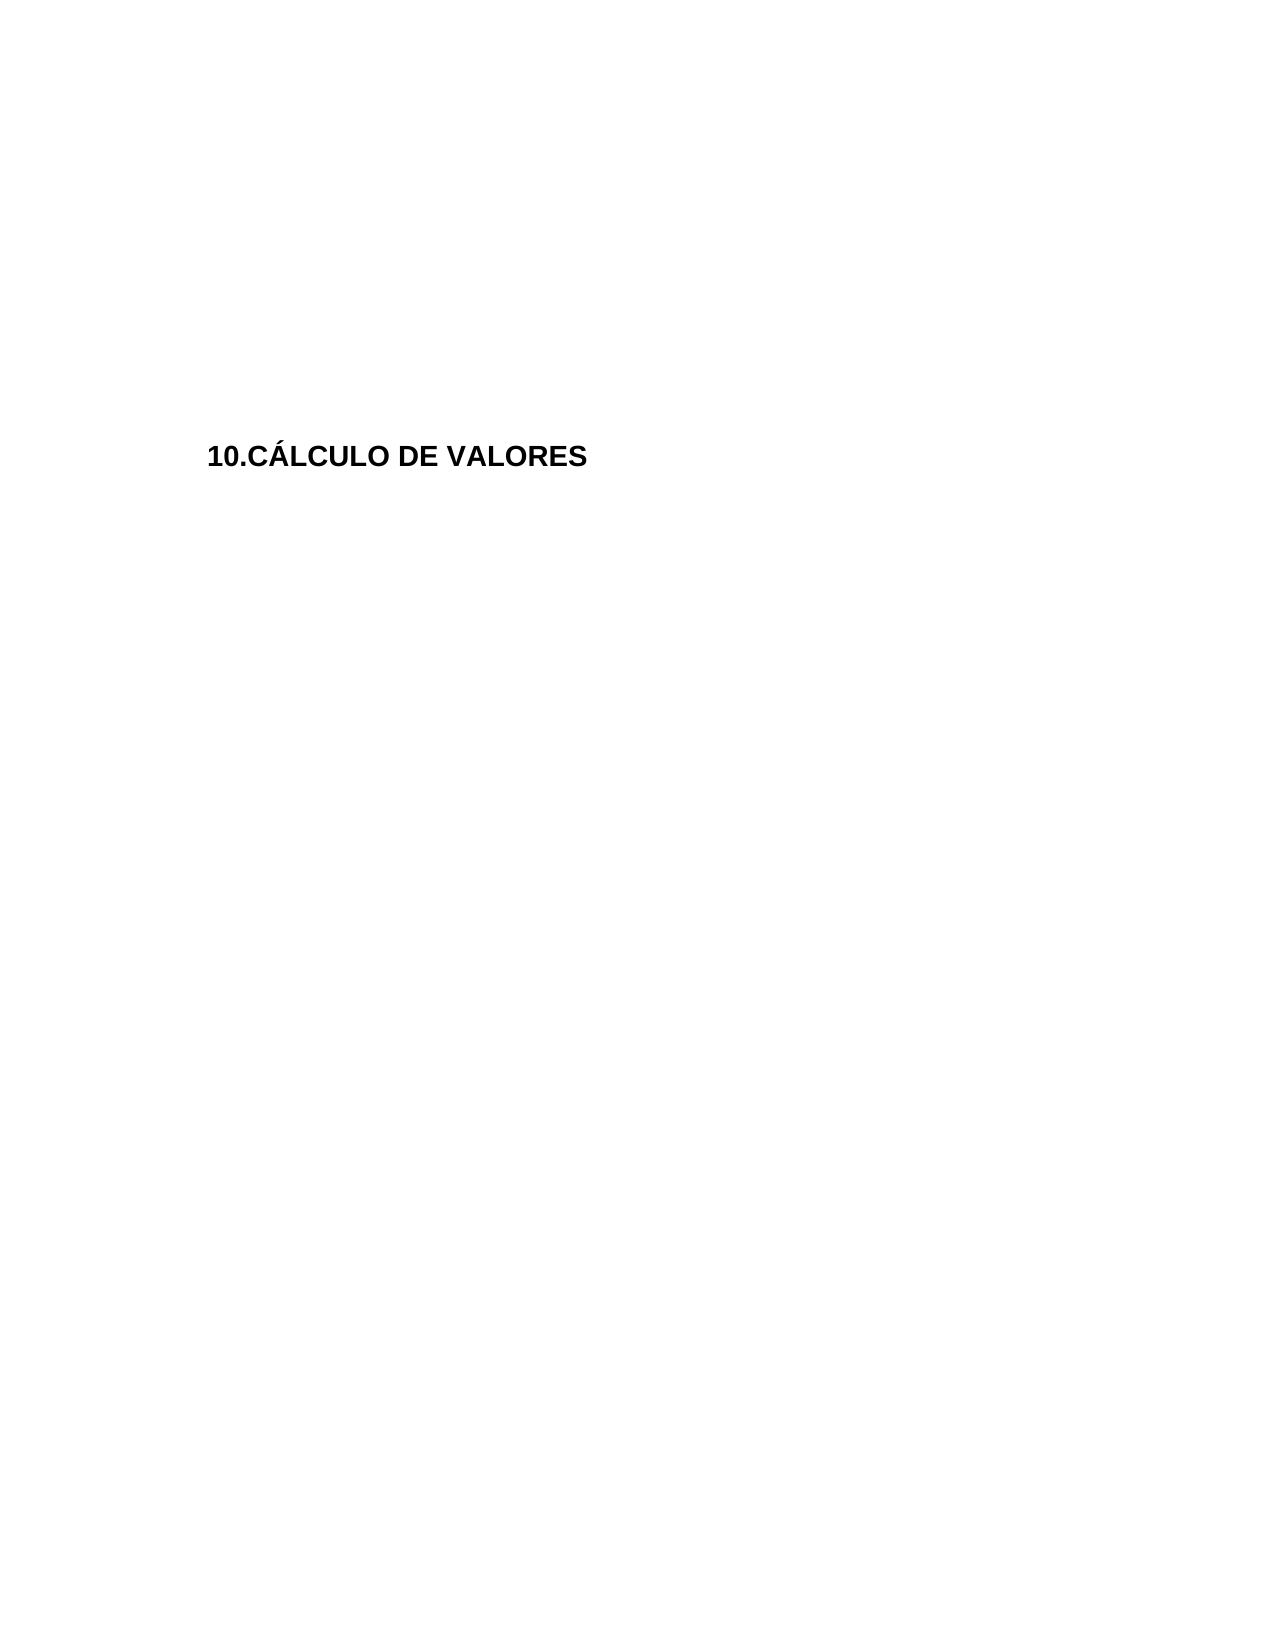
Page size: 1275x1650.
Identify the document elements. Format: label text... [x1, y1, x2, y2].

subtitle 10.CÁLCULO DE VALORES [207, 439, 1157, 473]
